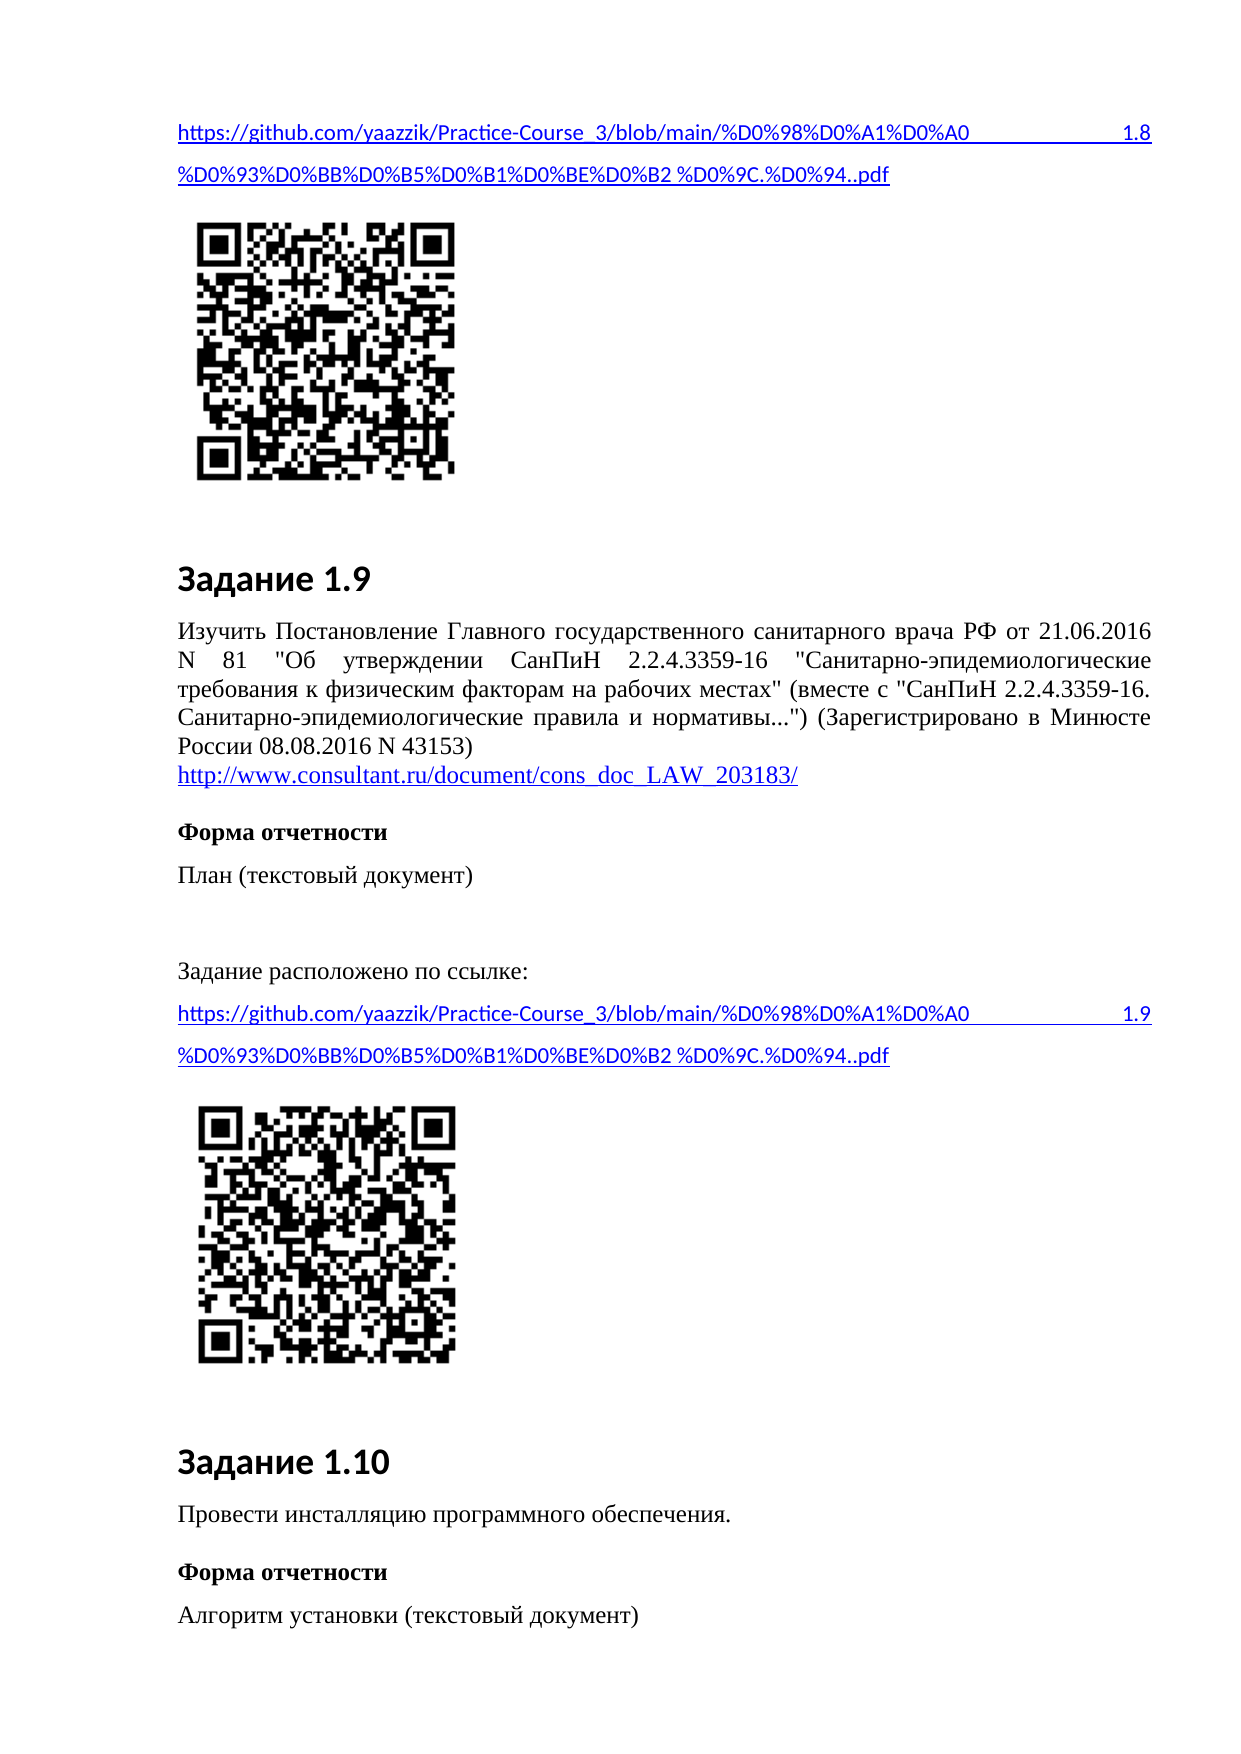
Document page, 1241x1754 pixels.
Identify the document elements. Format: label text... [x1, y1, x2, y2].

subtitle Задание 1.10 [177, 1438, 1152, 1484]
text Задание расположено по ссылке: [177, 956, 1152, 985]
text План (текстовый документ) [177, 861, 1152, 889]
text Провести инсталляцию программного обеспечения. [177, 1499, 1152, 1528]
text https://github.com/yaazzik/Practice-Course_3/blob/main/%D0%98%D0%A1%D0%A0 1.9 %D0%93%D0%BB%D0%B5%D0%B1%D0%BE%D0%B2 %D0%9C.%D0%94..pdf [177, 999, 1152, 1024]
picture [177, 202, 475, 504]
picture [177, 1083, 479, 1387]
text Форма отчетности [177, 1557, 1152, 1586]
text Форма отчетности [177, 817, 1152, 846]
text https://github.com/yaazzik/Practice-Course_3/blob/main/%D0%98%D0%A1%D0%A0 1.8 %D0%93%D0%BB%D0%B5%D0%B1%D0%BE%D0%B2 %D0%9C.%D0%94..pdf [177, 118, 1152, 142]
subtitle Задание 1.9 [177, 555, 1152, 601]
text Изучить Постановление Главного государственного санитарного врача РФ от 21.06.2016 N 81 "Об утверждении СанПиН 2.2.4.3359-16 "Санитарно-эпидемиологические требования к физическим факторам на рабочих местах" (вместе с "СанПиН 2.2.4.3359-16. Санитарно-эпидемиологические правила и нормативы...") (Зарегистрировано в Минюсте России 08.08.2016 N 43153) [177, 616, 1152, 760]
text Алгоритм установки (текстовый документ) [177, 1600, 1152, 1629]
text https://github.com/yaazzik/Practice-Course_3/blob/main/%D0%98%D0%A1%D0%A0 1.8 %D0%93%D0%BB%D0%B5%D0%B1%D0%BE%D0%B2 %D0%9C.%D0%94..pdf [177, 143, 1152, 188]
text https://github.com/yaazzik/Practice-Course_3/blob/main/%D0%98%D0%A1%D0%A0 1.9 %D0%93%D0%BB%D0%B5%D0%B1%D0%BE%D0%B2 %D0%9C.%D0%94..pdf [177, 1025, 1152, 1069]
text http://www.consultant.ru/document/cons_doc_LAW_203183/ [177, 760, 1152, 789]
